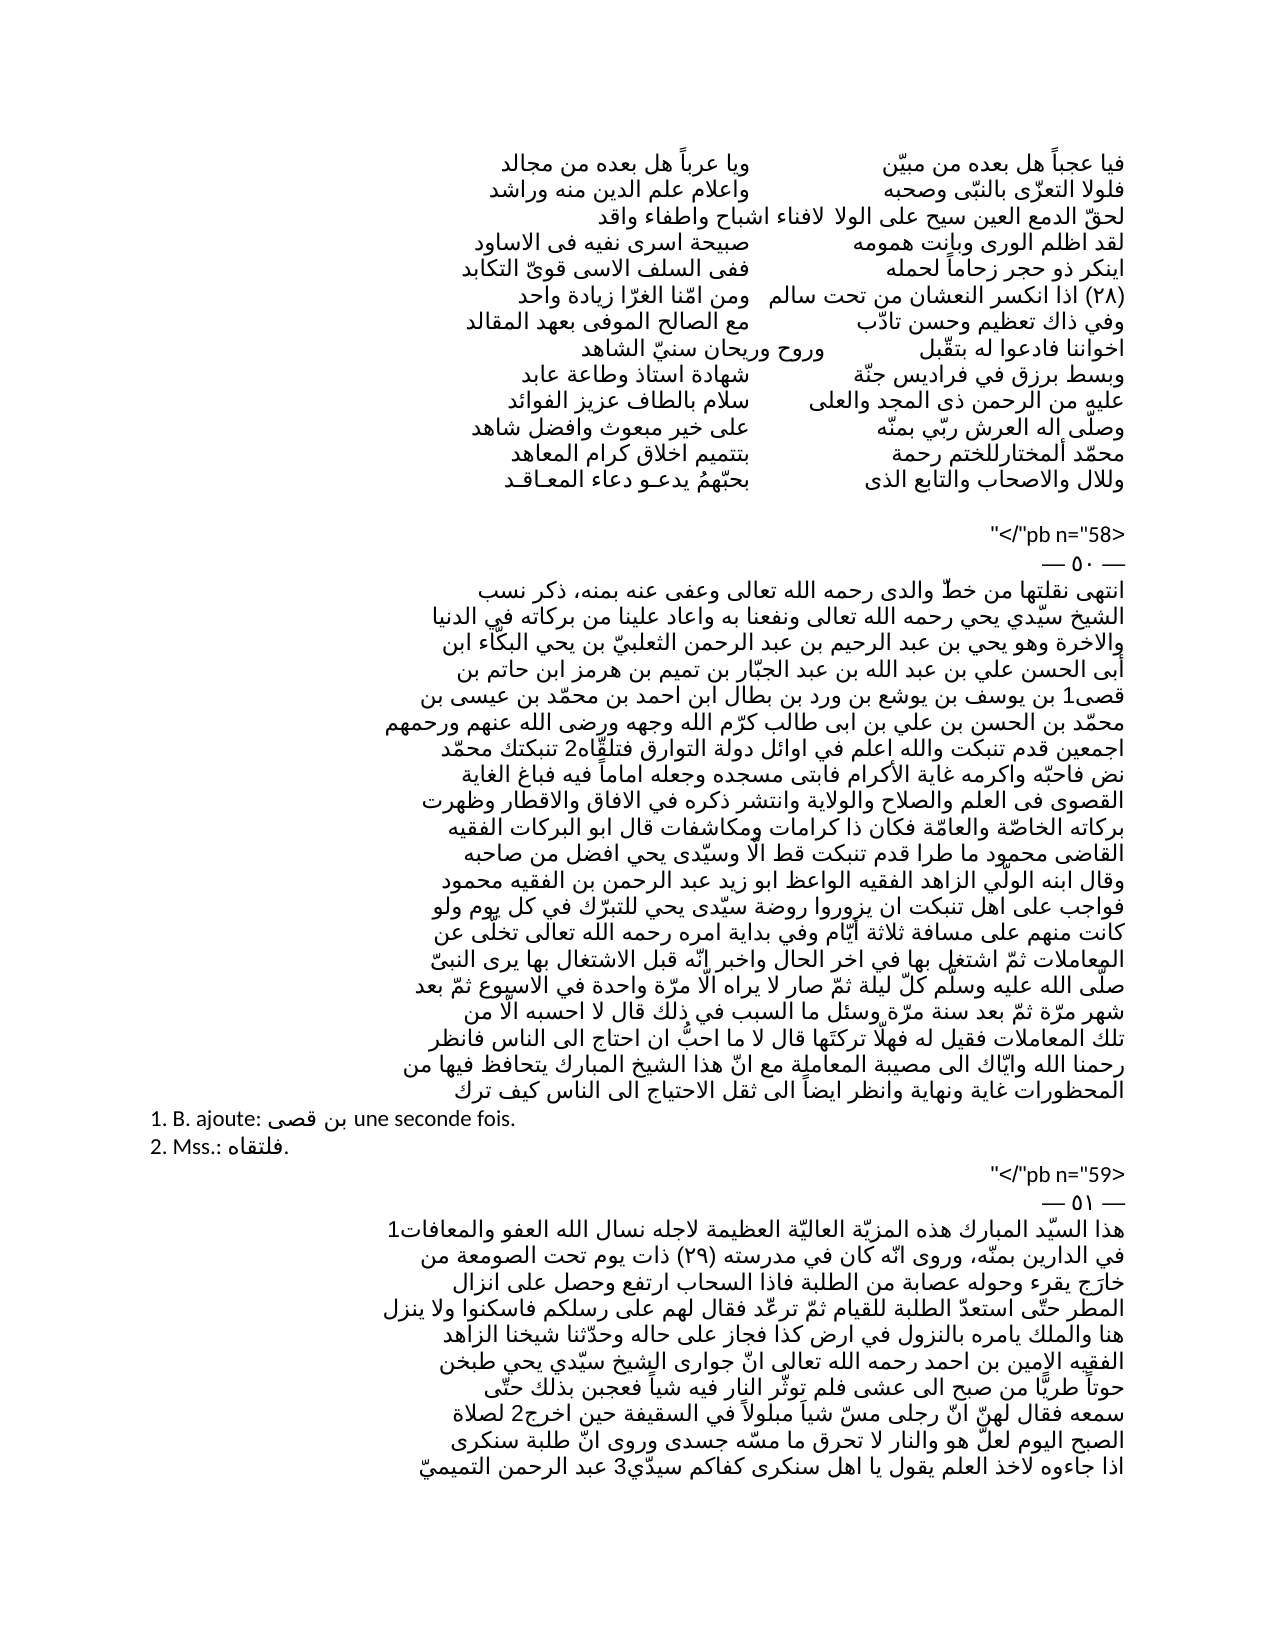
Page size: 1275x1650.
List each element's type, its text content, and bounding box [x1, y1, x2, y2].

text 2. Mss.: فلتقاه. [150, 1132, 1125, 1160]
text وبسط برزق في فراديس جنّة شهادة استاذ وطاعة عابد [150, 361, 1125, 387]
text صلّى الله عليه وسلّم كلّ ليلة ثمّ صار لا يراه الّا مرّة واحدة في الاسبوع ثمّ بعد [150, 972, 1125, 998]
text محمّد ألمختارللختم رحمة بتتميم اخلاق كرام المعاهد [150, 440, 1125, 466]
text حوتاً طريًّا من صبح الى عشى فلم توثّر النار فيه شياً فعجبن بذلك حتّى [150, 1374, 1125, 1400]
text فلولا التعزّى بالنبّى وصحبه واعلام علم الدين منه وراشد [150, 176, 1125, 203]
text الفقيه الامين بن احمد رحمه الله تعالى انّ جوارى الشيخ سيّدي يحي طبخن [150, 1348, 1125, 1374]
text 1. B. ajoute: بن قصى une seconde fois. [150, 1104, 1125, 1132]
text وصلّى اله العرش ربّي بمنّه على خير مبعوث وافضل شاهد [150, 413, 1125, 440]
text فيا عجباً هل بعده من مبيّن ويا عرباً هل بعده من مجالد [150, 150, 1125, 176]
text المحظورات غاية ونهاية وانظر ايضاً الى ثقل الاحتياج الى الناس كيف ترك [150, 1077, 1125, 1104]
text اخواننا فادعوا له بتقّبل وروح وريحان سنيّ الشاهد [150, 334, 1125, 361]
text — ٥١ — [150, 1188, 1125, 1216]
text الصبح اليوم لعلّ هو والنار لا تحرق ما مسّه جسدى وروى انّ طلبة سنكرى [150, 1427, 1125, 1453]
text اذا جاءوه لاخذ العلم يقول يا اهل سنكرى كفاكم سيدّي3 عبد الرحمن التميميّ [150, 1453, 1125, 1479]
text القصوى فى العلم والصلاح والولاية وانتشر ذكره في الافاق والاقطار وظهرت [150, 787, 1125, 814]
text الشيخ سيّدي يحي رحمه الله تعالى ونفعنا به واعاد علينا من بركاته في الدنيا [150, 603, 1125, 629]
text نض فاحبّه واكرمه غاية الأكرام فابتى مسجده وجعله اماماً فيه فباغ الغاية [150, 761, 1125, 787]
text خارَج يقرء وحوله عصابة من الطلبة فاذا السحاب ارتفع وحصل على انزال [150, 1268, 1125, 1295]
text المعاملات ثمّ اشتغل بها في اخر الحال واخبر انّه قبل الاشتغال بها يرى النبىّ [150, 946, 1125, 972]
text — ٥٠ — [150, 549, 1125, 577]
text اينكر ذو حجر زحاماً لحمله ففى السلف الاسى قوىّ التكابد [150, 255, 1125, 282]
text بركاته الخاصّة والعامّة فكان ذا كرامات ومكاشفات قال ابو البركات الفقيه [150, 814, 1125, 840]
text المطر حتّى استعدّ الطلبة للقيام ثمّ ترعّد فقال لهم على رسلكم فاسكنوا ولا ينزل [150, 1295, 1125, 1321]
text في الدارين بمنّه، وروى انّه كان في مدرسته (٢٩) ذات يوم تحت الصومعة من [150, 1242, 1125, 1268]
text قصى1 بن يوسف بن يوشع بن ورد بن بطال ابن احمد بن محمّد بن عيسى بن [150, 682, 1125, 708]
text اجمعين قدم تنبكت والله اعلم في اوائل دولة التوارق فتلقّاه2 تنبكتك محمّد [150, 735, 1125, 761]
text شهر مرّة ثمّ بعد سنة مرّة وسئل ما السبب في ذلك قال لا احسبه الّا من [150, 998, 1125, 1025]
text هنا والملك يامره بالنزول في ارض كذا فجاز على حاله وحدّثنا شيخنا الزاهد [150, 1321, 1125, 1348]
text عليه من الرحمن ذى المجد والعلى سلام بالطاف عزيز الفوائد [150, 387, 1125, 413]
text وفي ذاك تعظيم وحسن تادّب مع الصالح الموفى بعهد المقالد [150, 308, 1125, 334]
text كانت منهم على مسافة ثلاثة أيّام وفي بداية امره رحمه الله تعالى تخلّى عن [150, 919, 1125, 946]
text لحقّ الدمع العين سيح على الولا لافناء اشباح واطفاء واقد [150, 203, 1125, 229]
text والاخرة وهو يحي بن عبد الرحيم بن عبد الرحمن الثعلبيّ بن يحي البكّاء ابن [150, 629, 1125, 656]
text سمعه فقال لهنّ انّ رجلى مسّ شياَ مبلولاً في السقيفة حين اخرج2 لصلاة [150, 1400, 1125, 1427]
text رحمنا الله وايّاك الى مصيبة المعاملة مع انّ هذا الشيخ المبارك يتحافظ فيها من [150, 1051, 1125, 1077]
text <pb n="58"/>" [150, 521, 1125, 549]
text (٢٨) اذا انكسر النعشان من تحت سالم ومن امّنا الغرّا زيادة واحد [150, 282, 1125, 308]
text فواجب على اهل تنبكت ان يزوروا روضة سيّدى يحي للتبرّك في كل يوم ولو [150, 893, 1125, 919]
text لقد اظلم الورى وبانت همومه صبيحة اسرى نفيه فى الاساود [150, 229, 1125, 255]
text وقال ابنه الولّي الزاهد الفقيه الواعظ ابو زيد عبد الرحمن بن الفقيه محمود [150, 867, 1125, 893]
text هذا السيّد المبارك هذه المزيّة العاليّة العظيمة لاجله نسال الله العفو والمعافات1 [150, 1216, 1125, 1242]
text انتهى نقلتها من خطّ والدى رحمه الله تعالى وعفى عنه بمنه، ذكر نسب [150, 577, 1125, 603]
text تلك المعاملات فقيل له فهلّا تركتَها قال لا ما احبُّ ان احتاج الى الناس فانظر [150, 1025, 1125, 1051]
text وللال والاصحاب والتابع الذى بحبّهمُ يدعـو دعاء المعـاقـد [150, 466, 1125, 493]
text القاضى محمود ما طرا قدم تنبكت قط الّا وسيّدى يحي افضل من صاحبه [150, 840, 1125, 867]
text محمّد بن الحسن بن علي بن ابى طالب كرّم الله وجهه ورضى الله عنهم ورحمهم [150, 708, 1125, 735]
text <pb n="59"/>" [150, 1160, 1125, 1188]
text أبى الحسن علي بن عبد الله بن عبد الجبّار بن تميم بن هرمز ابن حاتم بن [150, 656, 1125, 682]
